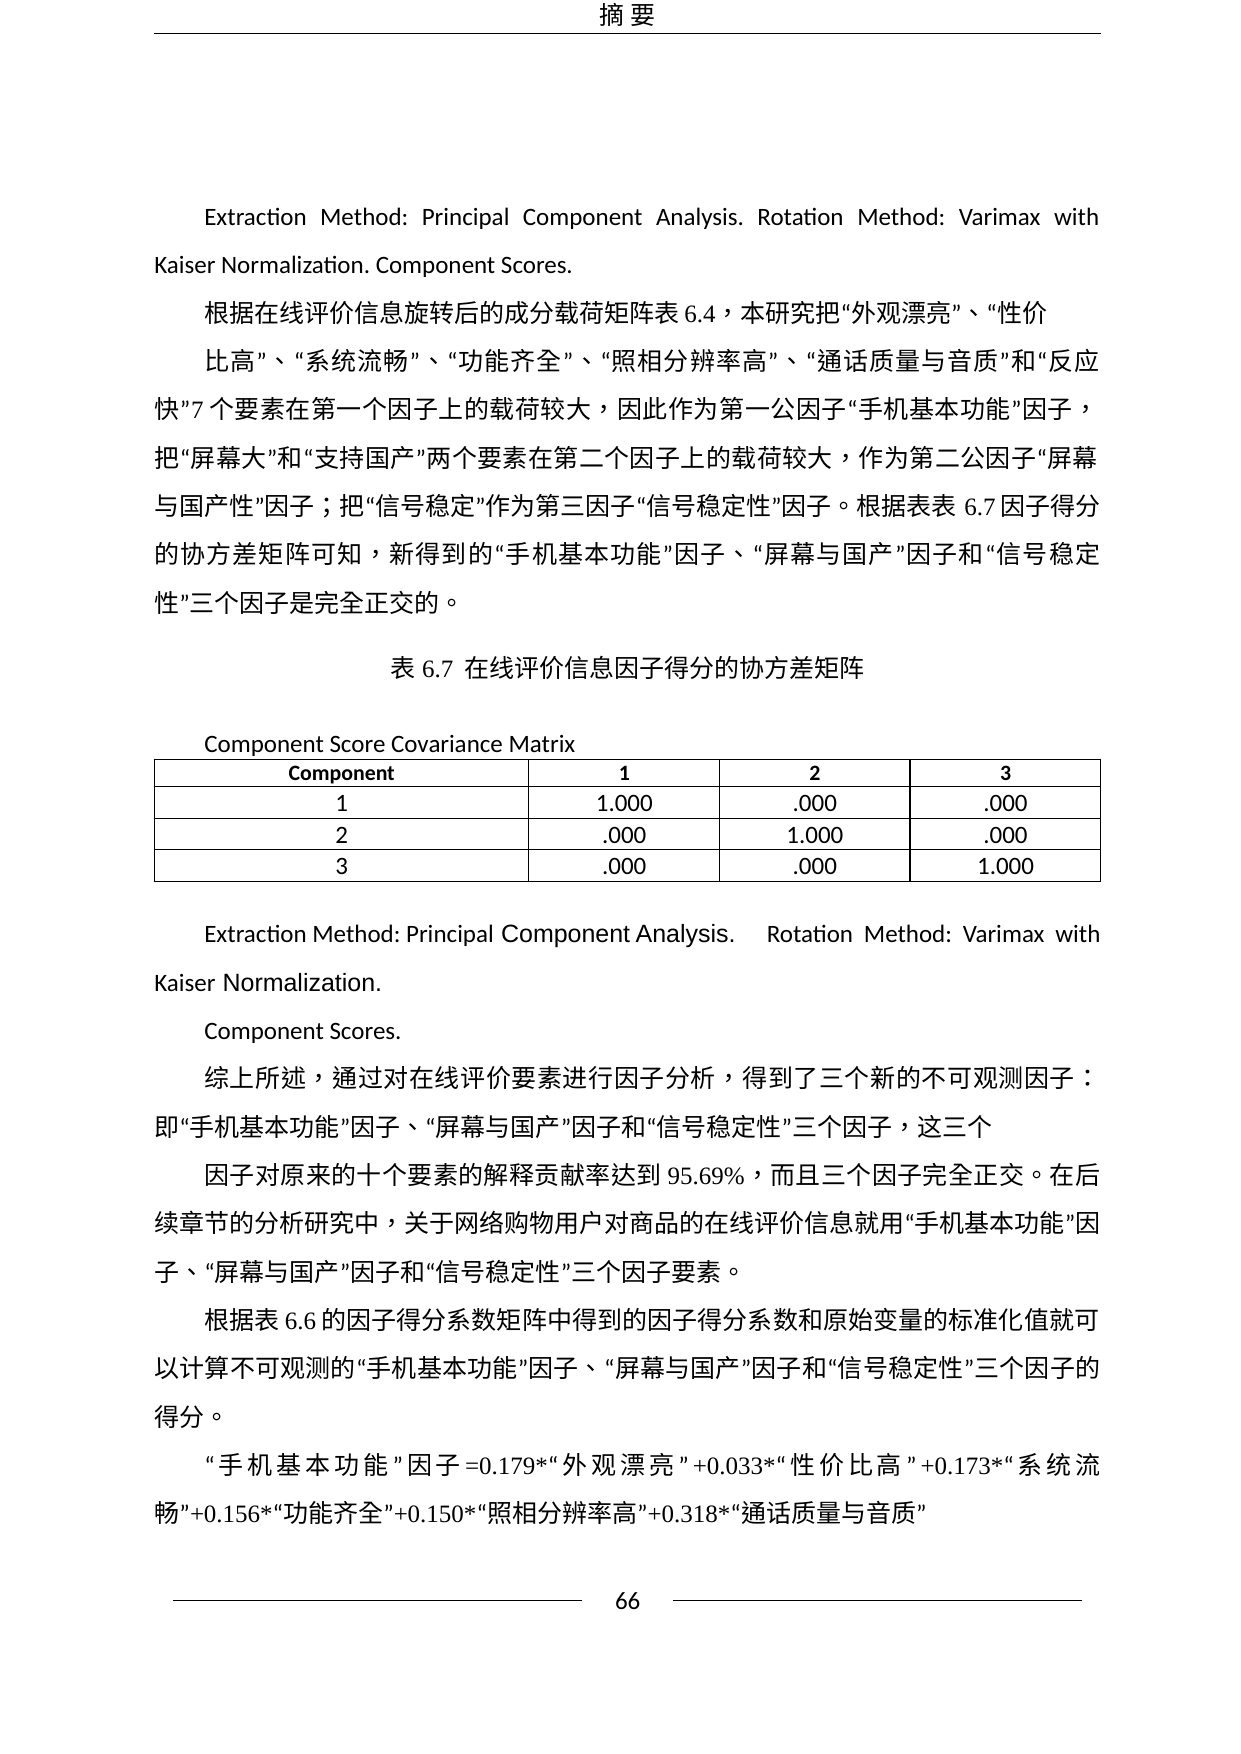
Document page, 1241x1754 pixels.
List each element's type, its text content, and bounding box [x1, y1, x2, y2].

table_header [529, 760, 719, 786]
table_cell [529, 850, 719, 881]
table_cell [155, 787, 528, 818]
text 比高”、“系统流畅”、“功能齐全”、“照相分辨率高”、“通话质量与音质”和“反应快”7个要素在第一个因子上的载荷较大，因此作为第一公因子“手机基本功能”因子，把“屏幕大”和“支持国产”两个要素在第二个因子上的载荷较大，作为第二公因子“屏幕与国产性”因子；把“信号稳定”作为第三因子“信号稳定性”因子。根据表表6.7因子得分的协方差矩阵可知，新得到的“手机基本功能”因子、“屏幕与国产”因子和“信号稳定性”三个因子是完全正交的。 [154, 328, 1101, 618]
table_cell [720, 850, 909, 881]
text Component Scores. [154, 997, 1101, 1046]
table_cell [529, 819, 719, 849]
text Extraction Method: Principal Component Analysis. Rotation Method: Varimax with Kaiser Normalization. Component Scores. [154, 183, 1101, 280]
text Component Score Covariance Matrix [154, 710, 1101, 758]
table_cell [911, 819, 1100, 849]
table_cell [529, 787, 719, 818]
text 综上所述，通过对在线评价要素进行因子分析，得到了三个新的不可观测因子：即“手机基本功能”因子、“屏幕与国产”因子和“信号稳定性”三个因子，这三个 [154, 1046, 1101, 1142]
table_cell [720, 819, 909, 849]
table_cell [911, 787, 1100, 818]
text 表 6.7 在线评价信息因子得分的协方差矩阵 [154, 651, 1101, 685]
text 根据在线评价信息旋转后的成分载荷矩阵表6.4，本研究把“外观漂亮”、“性价 [154, 280, 1101, 328]
text Extraction Method: Principal Component Analysis. Rotation Method: Varimax with Kaiser Normalization. [154, 901, 1101, 997]
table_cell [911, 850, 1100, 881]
text 因子对原来的十个要素的解释贡献率达到95.69%，而且三个因子完全正交。在后续章节的分析研究中，关于网络购物用户对商品的在线评价信息就用“手机基本功能”因子、“屏幕与国产”因子和“信号稳定性”三个因子要素。 [154, 1142, 1101, 1287]
text “手机基本功能”因子=0.179*“外观漂亮”+0.033*“性价比高”+0.173*“系统流畅”+0.156*“功能齐全”+0.150*“照相分辨率高”+0.318*“通话质量与音质” [154, 1432, 1101, 1529]
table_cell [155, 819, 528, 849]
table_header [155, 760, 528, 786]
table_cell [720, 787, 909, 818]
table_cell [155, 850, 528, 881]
text 根据表6.6的因子得分系数矩阵中得到的因子得分系数和原始变量的标准化值就可以计算不可观测的“手机基本功能”因子、“屏幕与国产”因子和“信号稳定性”三个因子的得分。 [154, 1287, 1101, 1432]
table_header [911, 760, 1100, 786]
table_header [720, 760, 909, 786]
